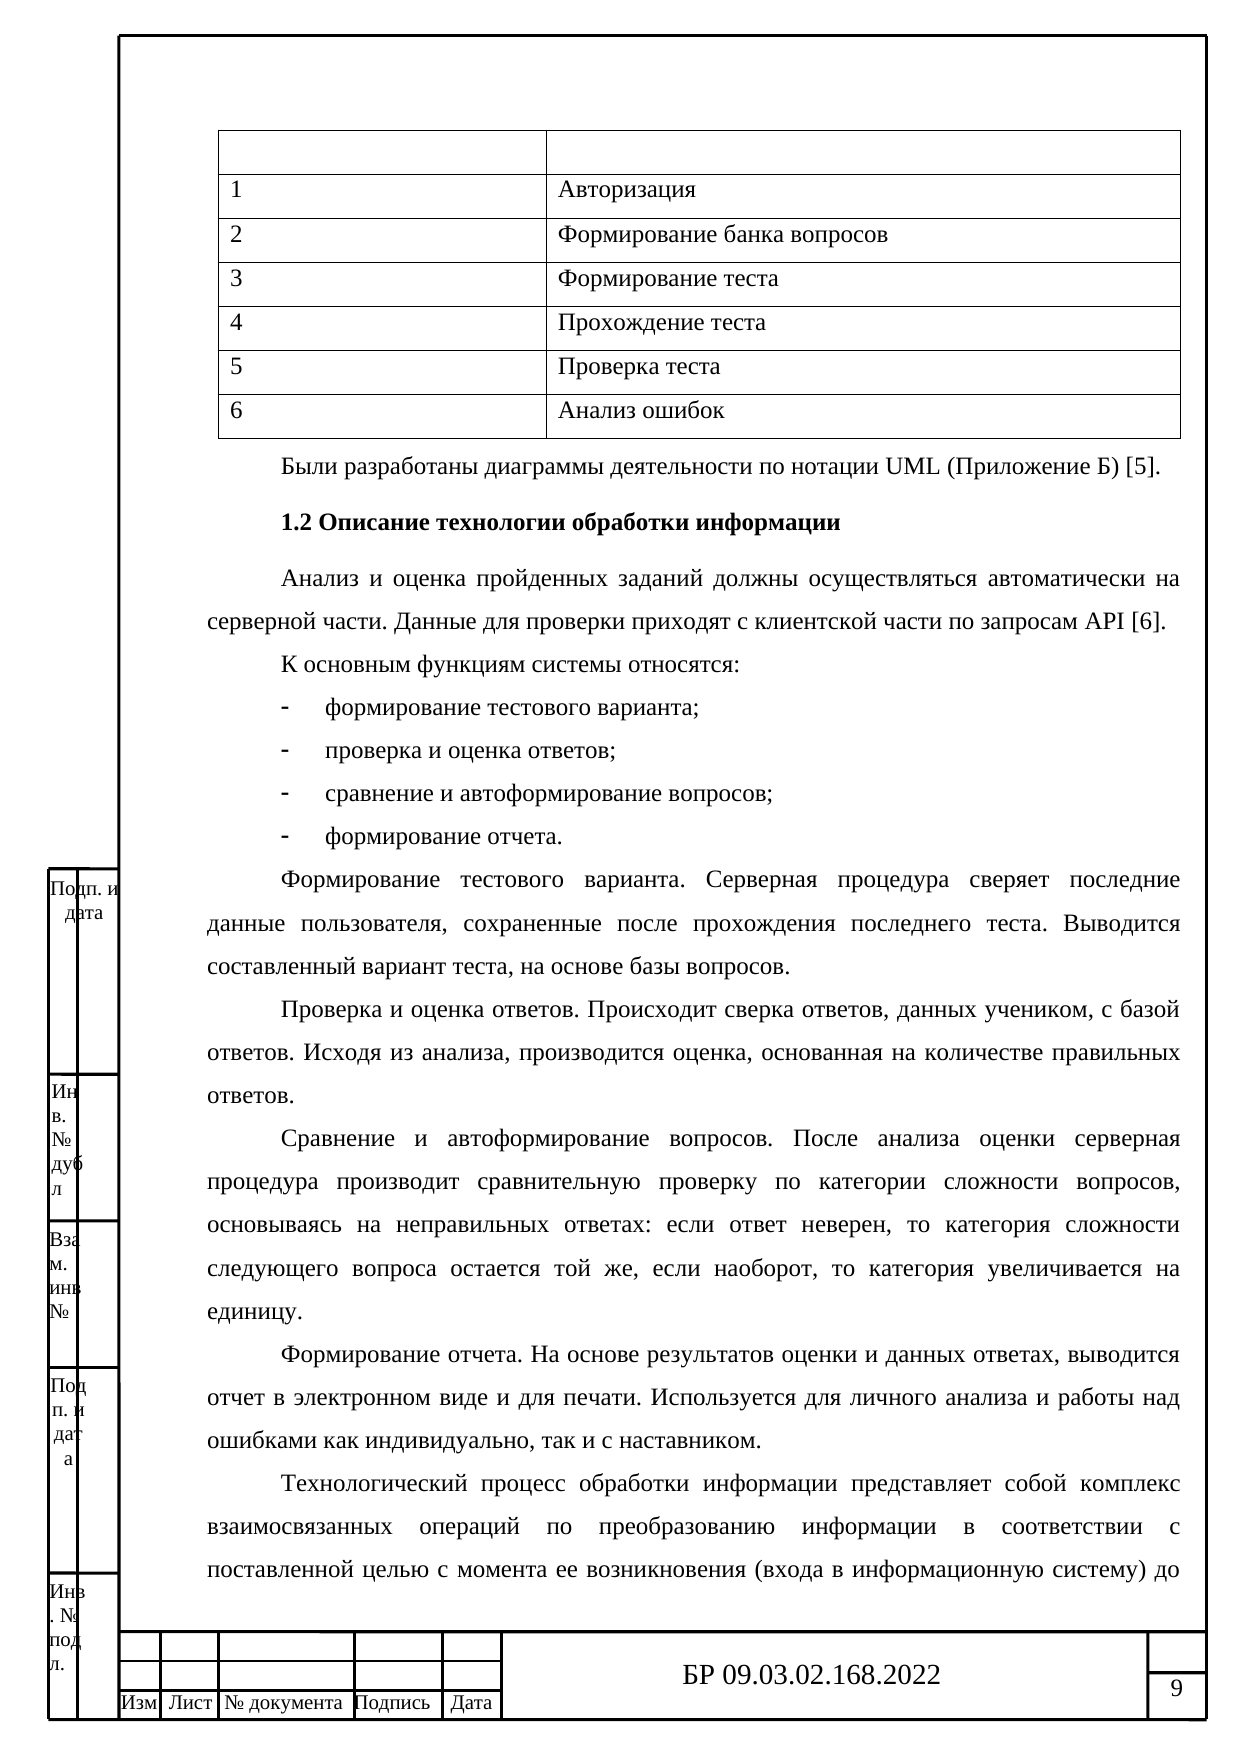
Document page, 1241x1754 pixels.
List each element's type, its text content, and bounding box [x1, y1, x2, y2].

table_cell Проверка теста [547, 351, 1180, 394]
table_cell 3 [219, 263, 546, 306]
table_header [547, 131, 1180, 173]
table_cell Анализ ошибок [547, 395, 1180, 438]
list Описание технологии обработки информации [207, 507, 1181, 536]
text Сравнение и автоформирование вопросов. После анализа оценки серверная процедура производит сравнительную проверку по категории сложности вопросов, основываясь на неправильных ответах: если ответ неверен, то категория сложности следующего вопроса остается той же, если наоборот, то категория увеличивается на единицу. [207, 1123, 1181, 1324]
list формирование тестового варианта; [281, 692, 1181, 721]
list сравнение и автоформирование вопросов; [281, 778, 1181, 807]
table_cell Формирование банка вопросов [547, 219, 1180, 262]
table_cell 6 [219, 395, 546, 438]
text Формирование отчета. На основе результатов оценки и данных ответах, выводится отчет в электронном виде и для печати. Используется для личного анализа и работы над ошибками как индивидуально, так и с наставником. [207, 1339, 1181, 1454]
table_cell Авторизация [547, 175, 1180, 218]
table_cell Прохождение теста [547, 307, 1180, 350]
list формирование отчета. [281, 821, 1181, 850]
text К основным функциям системы относятся: [207, 649, 1181, 678]
text Были разработаны диаграммы деятельности по нотации UML (Приложение Б) [5]. [207, 451, 1181, 480]
list проверка и оценка ответов; [281, 735, 1181, 764]
table_cell 2 [219, 219, 546, 262]
text Анализ и оценка пройденных заданий должны осуществляться автоматически на серверной части. Данные для проверки приходят с клиентской части по запросам API [6]. [207, 563, 1181, 634]
table_cell Формирование теста [547, 263, 1180, 306]
table_cell 5 [219, 351, 546, 394]
text Формирование тестового варианта. Серверная процедура сверяет последние данные пользователя, сохраненные после прохождения последнего теста. Выводится составленный вариант теста, на основе базы вопросов. [207, 864, 1181, 979]
table_cell 4 [219, 307, 546, 350]
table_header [219, 131, 546, 173]
text Проверка и оценка ответов. Происходит сверка ответов, данных учеником, с базой ответов. Исходя из анализа, производится оценка, основанная на количестве правильных ответов. [207, 994, 1181, 1109]
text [207, 1468, 1181, 1583]
table_cell 1 [219, 175, 546, 218]
